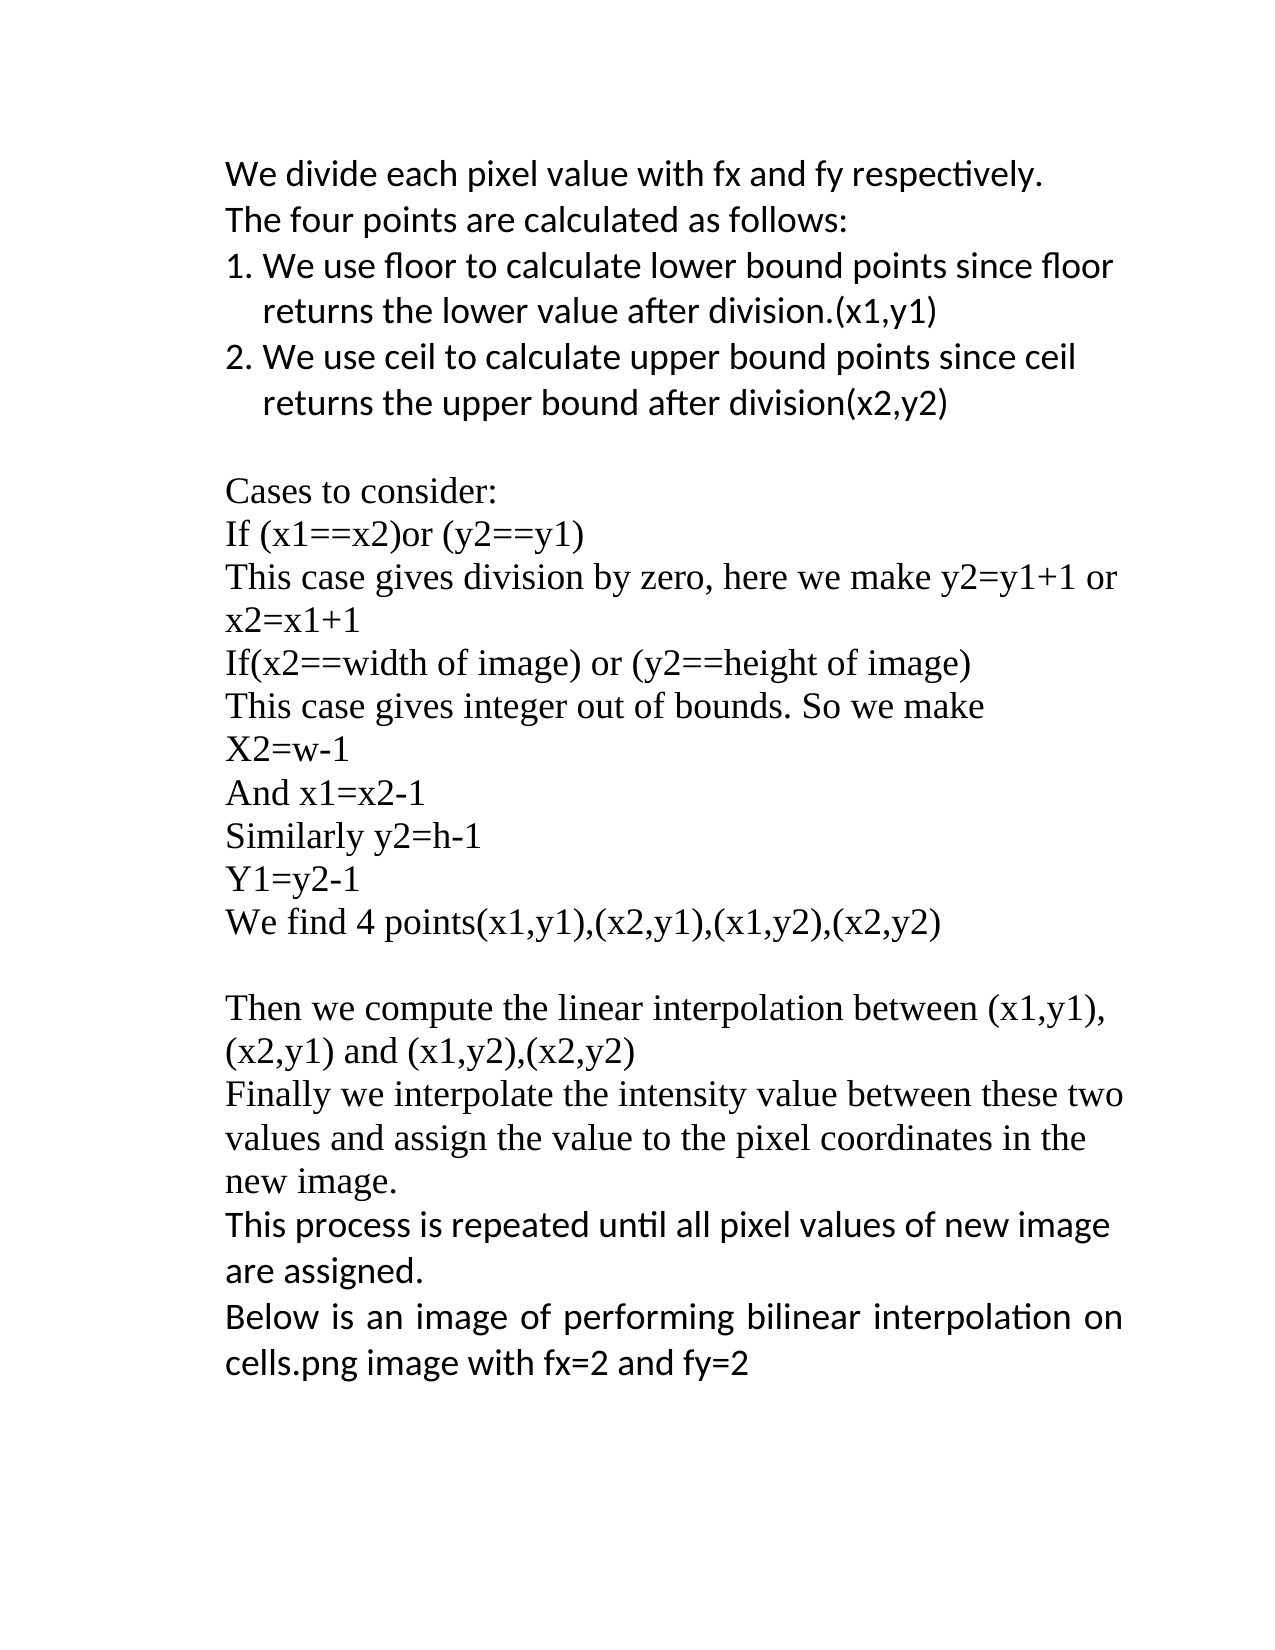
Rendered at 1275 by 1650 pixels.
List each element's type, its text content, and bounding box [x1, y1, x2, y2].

list This process is repeated until all pixel values of new image are assigned. [225, 1201, 1125, 1293]
text X2=w-1 [225, 727, 1125, 770]
text If(x2==width of image) or (y2==height of image) [225, 641, 1125, 684]
text Y1=y2-1 [225, 856, 1125, 899]
list We use floor to calculate lower bound points since floor returns the lower value after division.(x1,y1) [225, 242, 1125, 333]
list We use ceil to calculate upper bound points since ceil returns the upper bound after division(x2,y2) [225, 333, 1125, 425]
list The four points are calculated as follows: [225, 196, 1125, 242]
text Then we compute the linear interpolation between (x1,y1),(x2,y1) and (x1,y2),(x2,y2) [225, 986, 1125, 1072]
text This case gives integer out of bounds. So we make [225, 684, 1125, 727]
text Cases to consider: [225, 468, 1125, 511]
text And x1=x2-1 [225, 770, 1125, 813]
text Finally we interpolate the intensity value between these two values and assign the value to the pixel coordinates in the new image. [225, 1072, 1125, 1201]
text If (x1==x2)or (y2==y1) [225, 511, 1125, 554]
text This case gives division by zero, here we make y2=y1+1 or x2=x1+1 [225, 554, 1125, 641]
list Below is an image of performing bilinear interpolation on cells.png image with fx=2 and fy=2 [225, 1293, 1125, 1384]
text We find 4 points(x1,y1),(x2,y1),(x1,y2),(x2,y2) [225, 899, 1125, 942]
list We divide each pixel value with fx and fy respectively. [225, 150, 1125, 196]
text Similarly y2=h-1 [225, 813, 1125, 856]
